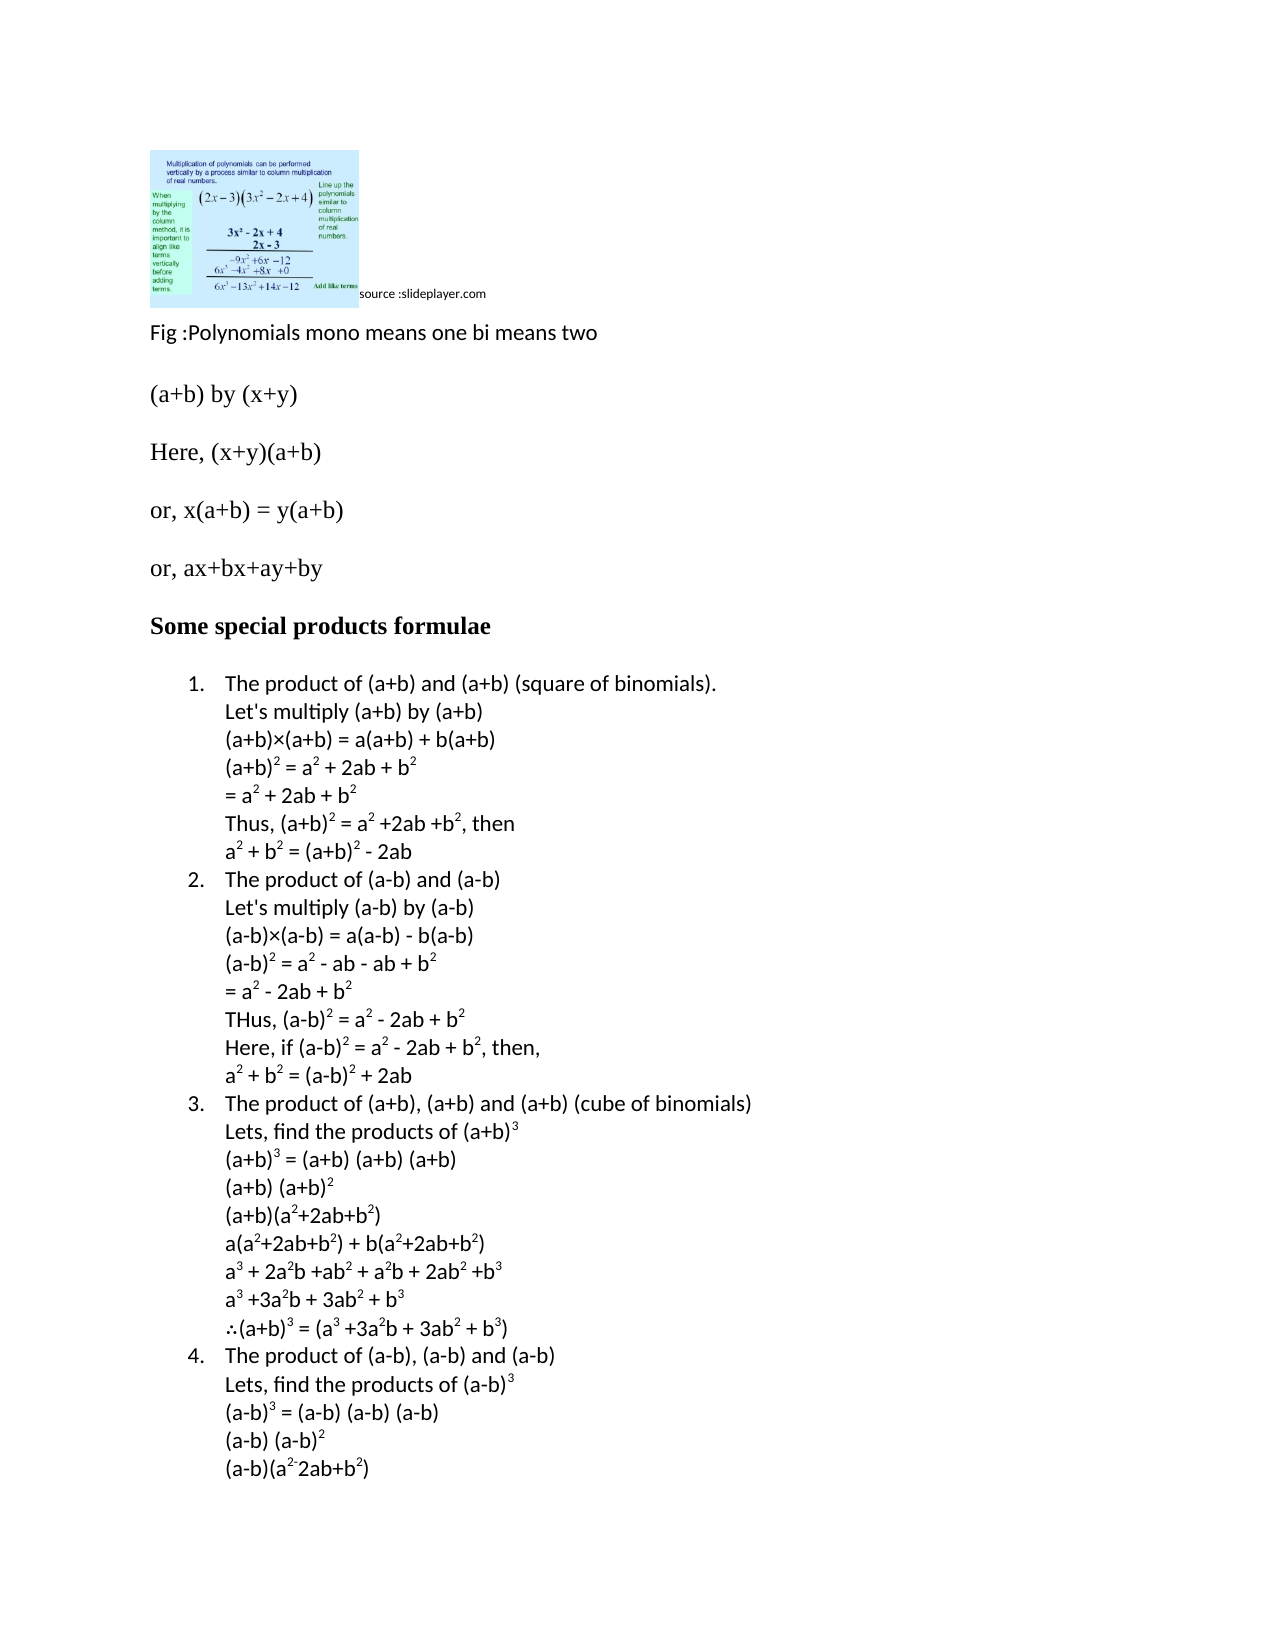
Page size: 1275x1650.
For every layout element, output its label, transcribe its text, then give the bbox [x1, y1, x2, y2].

text (a+b) by (x+y) [150, 379, 1125, 408]
text Some special products formulae [150, 611, 1125, 639]
text Here, (x+y)(a+b) [150, 437, 1125, 466]
list The product of (a-b) and (a-b) Let's multiply (a-b) by (a-b) (a-b)×(a-b) = a(a-b) - b(a-b) (a-b)2 = a2 - ab - ab + b2 = a2 - 2ab + b2 THus, (a-b)2 = a2 - 2ab + b2 Here, if (a-b)2 = a2 - 2ab + b2, then, a2 + b2 = (a-b)2 + 2ab [187, 865, 1125, 1089]
text or, x(a+b) = y(a+b) [150, 495, 1125, 524]
text or, ax+bx+ay+by [150, 553, 1125, 582]
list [187, 1342, 1125, 1482]
text source :slideplayer.com Fig :Polynomials mono means one bi means two [150, 150, 1125, 346]
list The product of (a+b) and (a+b) (square of binomials). Let's multiply (a+b) by (a+b) (a+b)×(a+b) = a(a+b) + b(a+b) (a+b)2 = a2 + 2ab + b2 = a2 + 2ab + b2 Thus, (a+b)2 = a2 +2ab +b2, then a2 + b2 = (a+b)2 - 2ab [187, 669, 1125, 865]
picture [150, 150, 360, 308]
list The product of (a+b), (a+b) and (a+b) (cube of binomials) Lets, find the products of (a+b)3 (a+b)3 = (a+b) (a+b) (a+b) (a+b) (a+b)2 (a+b)(a2+2ab+b2) a(a2+2ab+b2) + b(a2+2ab+b2) a3 + 2a2b +ab2 + a2b + 2ab2 +b3 a3 +3a2b + 3ab2 + b3 ∴(a+b)3 = (a3 +3a2b + 3ab2 + b3) [187, 1089, 1125, 1342]
